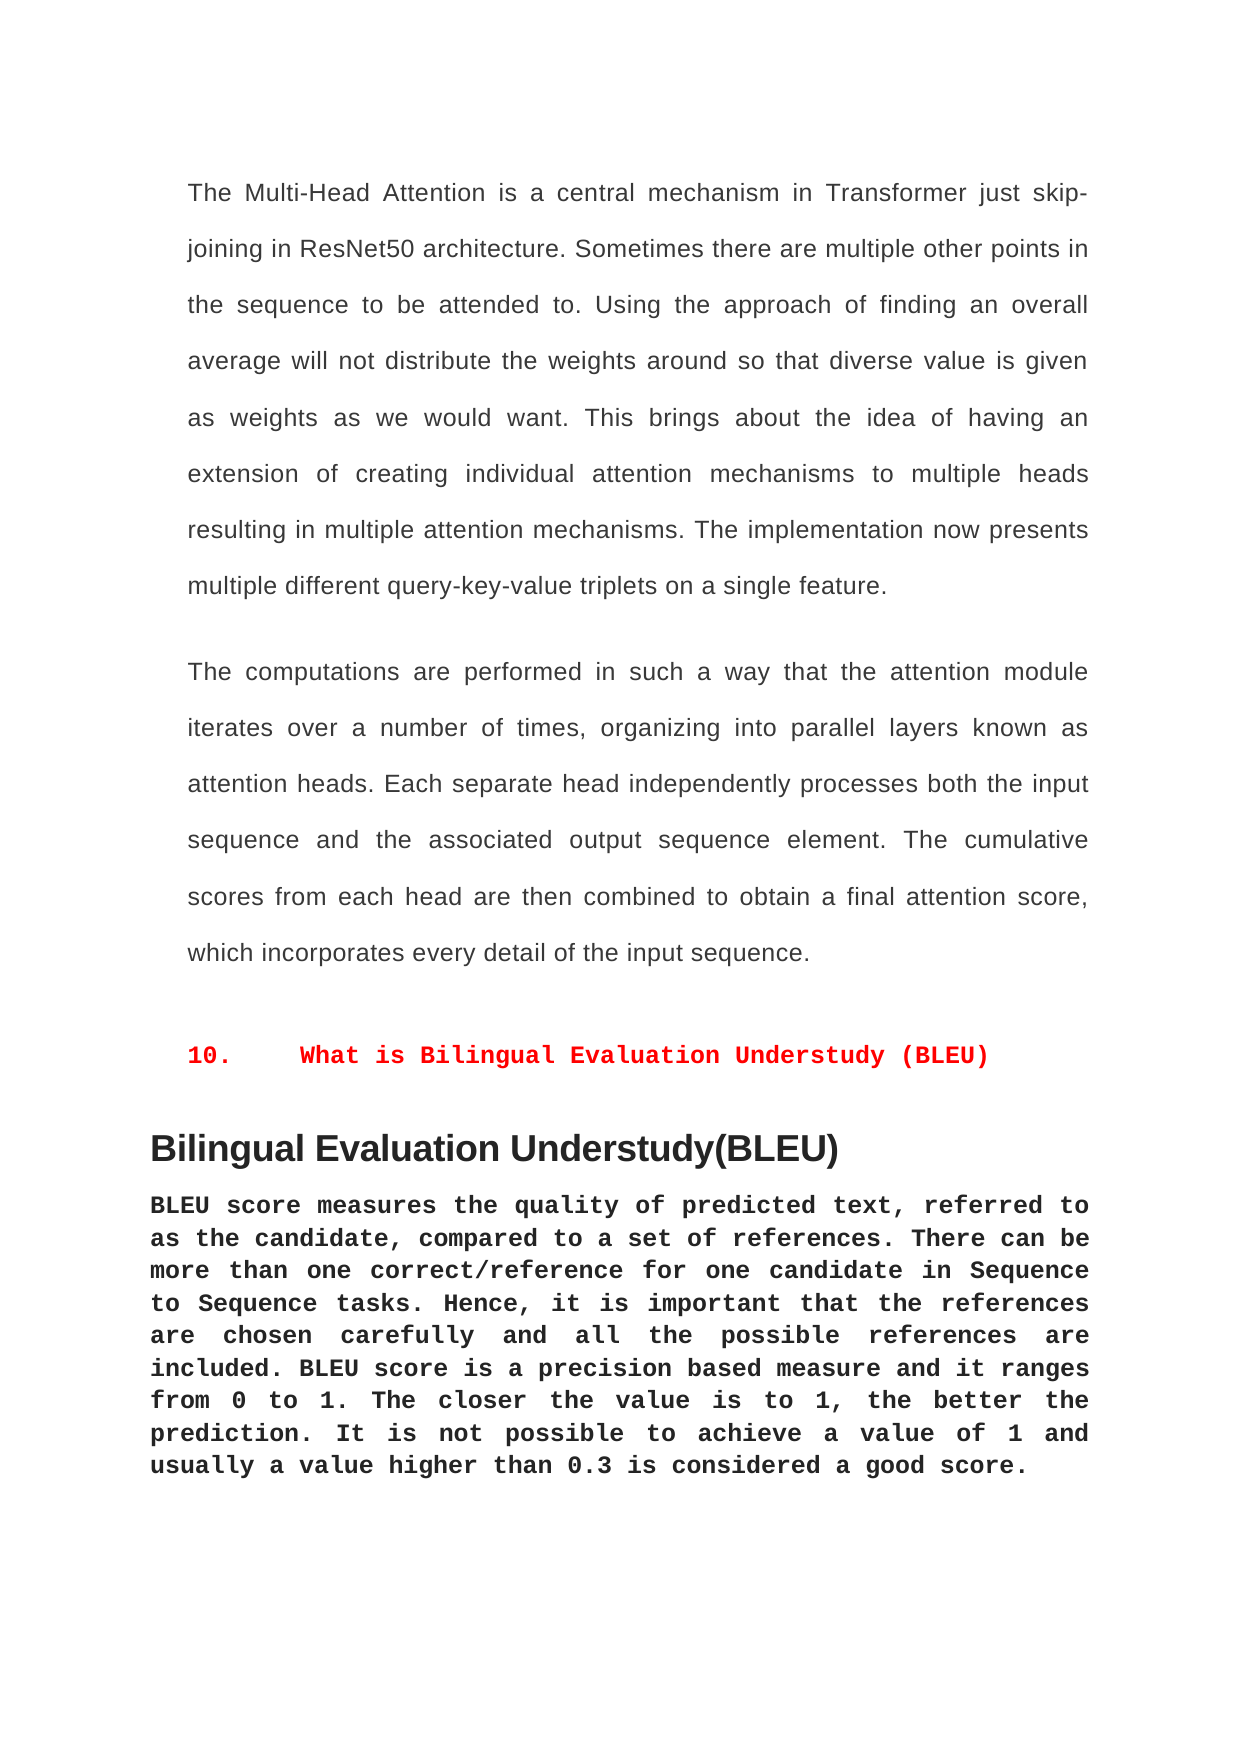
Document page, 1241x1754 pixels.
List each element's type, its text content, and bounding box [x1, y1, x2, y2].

text The Multi-Head Attention is a central mechanism in Transformer just skip-joining in ResNet50 architecture. Sometimes there are multiple other points in the sequence to be attended to. Using the approach of finding an overall average will not distribute the weights around so that diverse value is given as weights as we would want. This brings about the idea of having an extension of creating individual attention mechanisms to multiple heads resulting in multiple attention mechanisms. The implementation now presents multiple different query-key-value triplets on a single feature. [187, 150, 1090, 600]
subtitle Bilingual Evaluation Understudy(BLEU) [150, 1122, 1090, 1169]
list What is Bilingual Evaluation Understudy (BLEU) [187, 1043, 1090, 1071]
text The computations are performed in such a way that the attention module iterates over a number of times, organizing into parallel layers known as attention heads. Each separate head independently processes both the input sequence and the associated output sequence element. The cumulative scores from each head are then combined to obtain a final attention score, which incorporates every detail of the input sequence. [187, 629, 1090, 967]
text BLEU score measures the quality of predicted text, referred to as the candidate, compared to a set of references. There can be more than one correct/reference for one candidate in Sequence to Sequence tasks. Hence, it is important that the references are chosen carefully and all the possible references are included. BLEU score is a precision based measure and it ranges from 0 to 1. The closer the value is to 1, the better the prediction. It is not possible to achieve a value of 1 and usually a value higher than 0.3 is considered a good score. [150, 1193, 1090, 1481]
